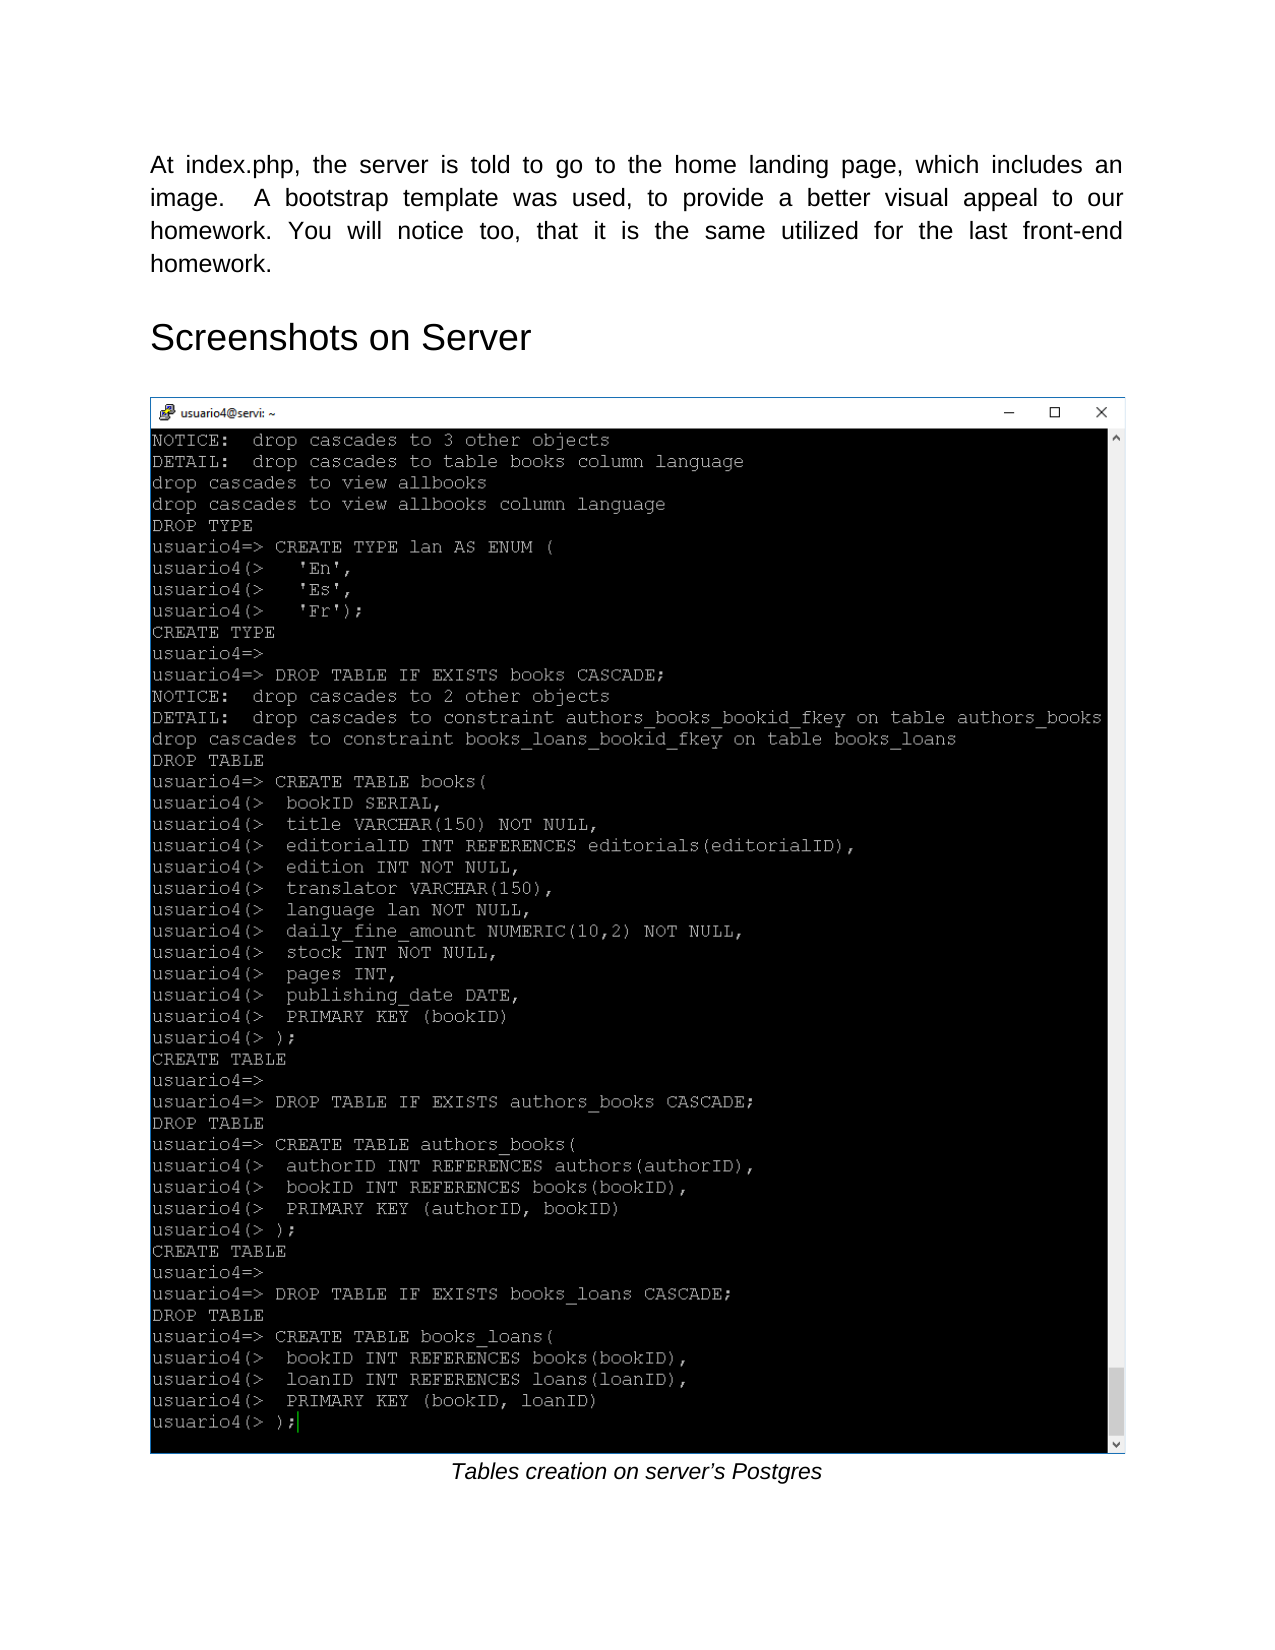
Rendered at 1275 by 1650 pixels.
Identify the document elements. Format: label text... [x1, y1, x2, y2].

text At index.php, the server is told to go to the home landing page, which includes an image. A bootstrap template was used, to provide a better visual appeal to our homework. You will notice too, that it is the same utilized for the last front-end homework. [150, 150, 1125, 278]
picture [150, 397, 1125, 1454]
subtitle Tables creation on server’s Postgres [150, 1458, 1125, 1484]
subtitle Screenshots on Server [150, 315, 1125, 358]
